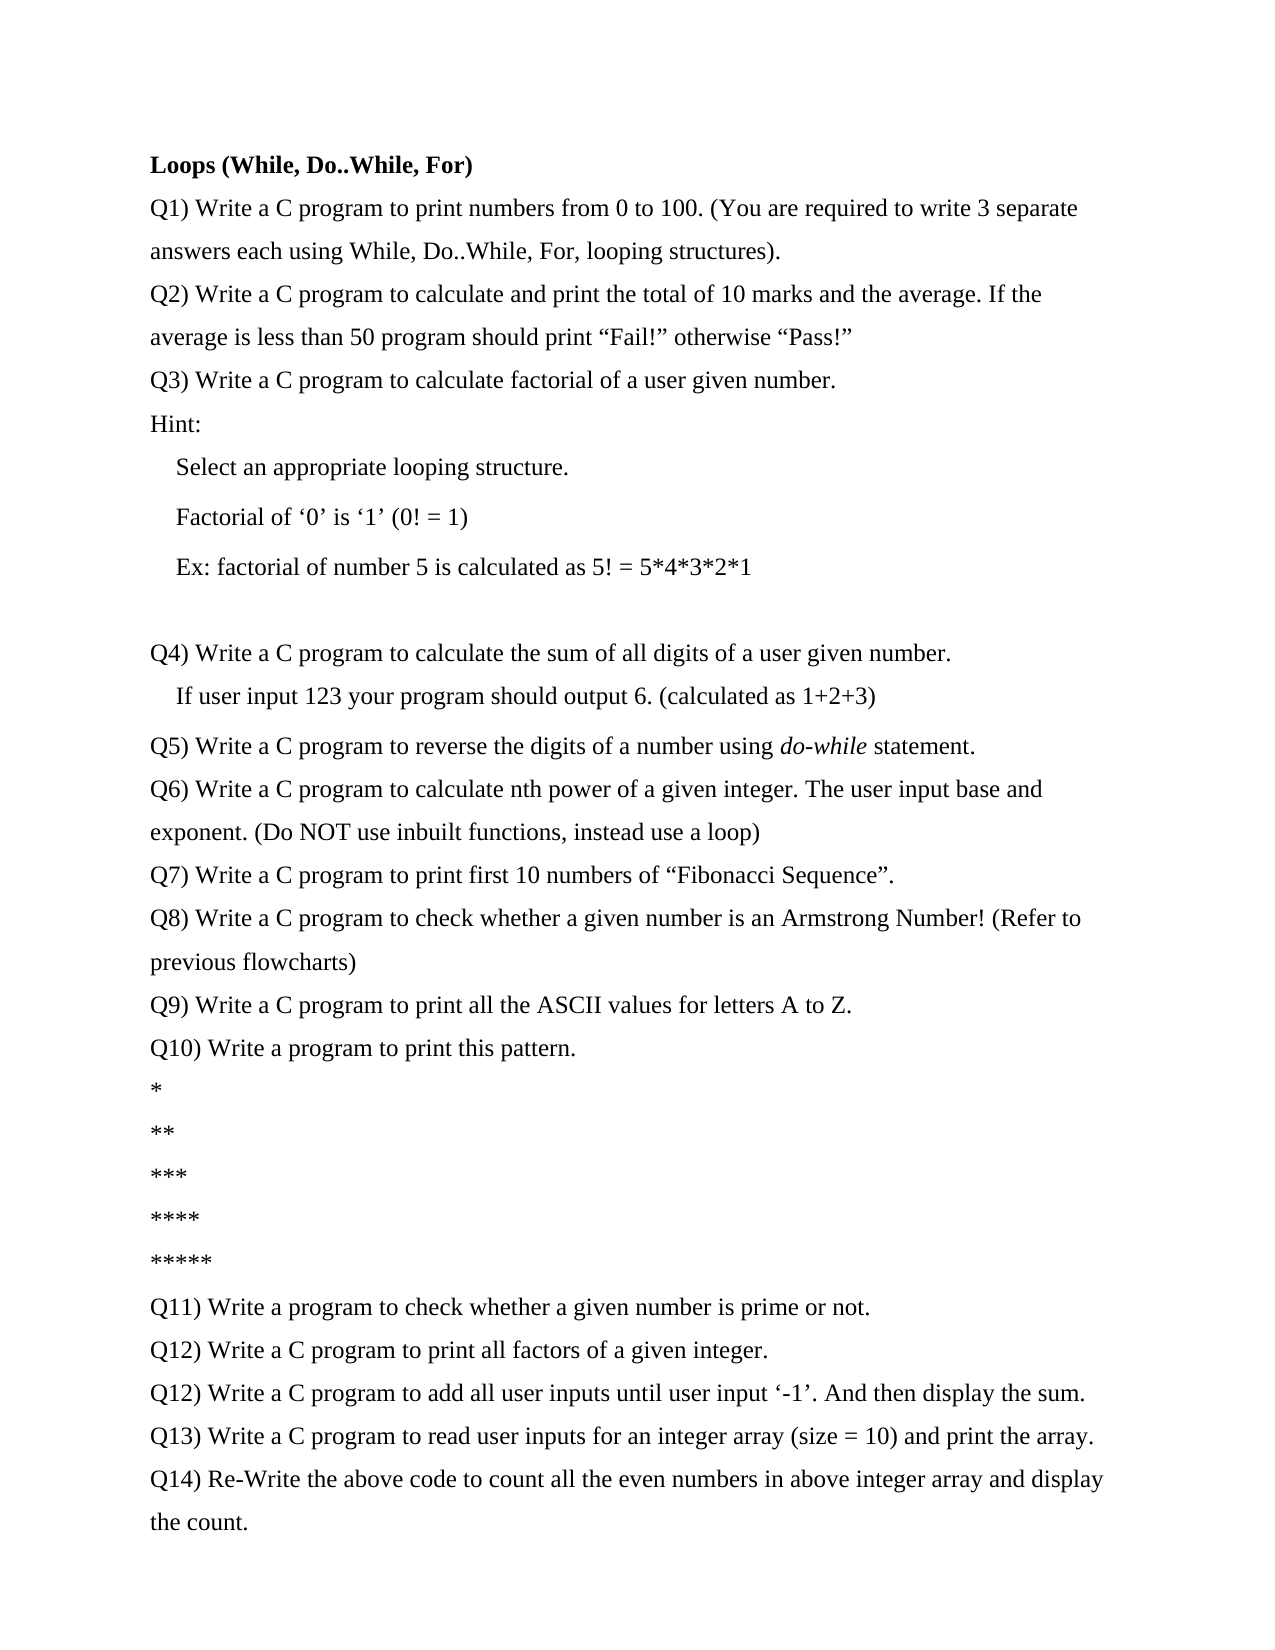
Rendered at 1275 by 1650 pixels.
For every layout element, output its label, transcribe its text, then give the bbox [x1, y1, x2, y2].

text Q12) Write a C program to print all factors of a given integer. [150, 1335, 1125, 1363]
text  Ex: factorial of number 5 is calculated as 5! = 5*4*3*2*1 [150, 552, 1125, 581]
text ** [150, 1119, 1125, 1148]
text Q3) Write a C program to calculate factorial of a user given number. [150, 366, 1125, 394]
text ***** [150, 1248, 1125, 1277]
text * [150, 1076, 1125, 1105]
text Q8) Write a C program to check whether a given number is an Armstrong Number! (Refer to previous flowcharts) [150, 903, 1125, 975]
text Q5) Write a C program to reverse the digits of a number using do-while statement. [150, 731, 1125, 760]
text Hint: [150, 409, 1125, 437]
text Q1) Write a C program to print numbers from 0 to 100. (You are required to write 3 separate answers each using While, Do..While, For, looping structures). [150, 193, 1125, 265]
text Q14) Re-Write the above code to count all the even numbers in above integer array and display the count. [150, 1464, 1125, 1536]
text  If user input 123 your program should output 6. (calculated as 1+2+3) [150, 681, 1125, 710]
text Q4) Write a C program to calculate the sum of all digits of a user given number. [150, 638, 1125, 667]
text  Select an appropriate looping structure. [150, 452, 1125, 481]
text Q10) Write a program to print this pattern. [150, 1033, 1125, 1062]
text Q12) Write a C program to add all user inputs until user input ‘-1’. And then display the sum. [150, 1378, 1125, 1407]
text *** [150, 1162, 1125, 1191]
text Q9) Write a C program to print all the ASCII values for letters A to Z. [150, 990, 1125, 1018]
text Q6) Write a C program to calculate nth power of a given integer. The user input base and exponent. (Do NOT use inbuilt functions, instead use a loop) [150, 774, 1125, 846]
text **** [150, 1205, 1125, 1234]
text Q2) Write a C program to calculate and print the total of 10 marks and the average. If the average is less than 50 program should print “Fail!” otherwise “Pass!” [150, 279, 1125, 351]
text  Factorial of ‘0’ is ‘1’ (0! = 1) [150, 502, 1125, 531]
text Q7) Write a C program to print first 10 numbers of “Fibonacci Sequence”. [150, 860, 1125, 889]
text Q11) Write a program to check whether a given number is prime or not. [150, 1292, 1125, 1320]
text Q13) Write a C program to read user inputs for an integer array (size = 10) and print the array. [150, 1421, 1125, 1450]
text Loops (While, Do..While, For) [150, 150, 1125, 179]
